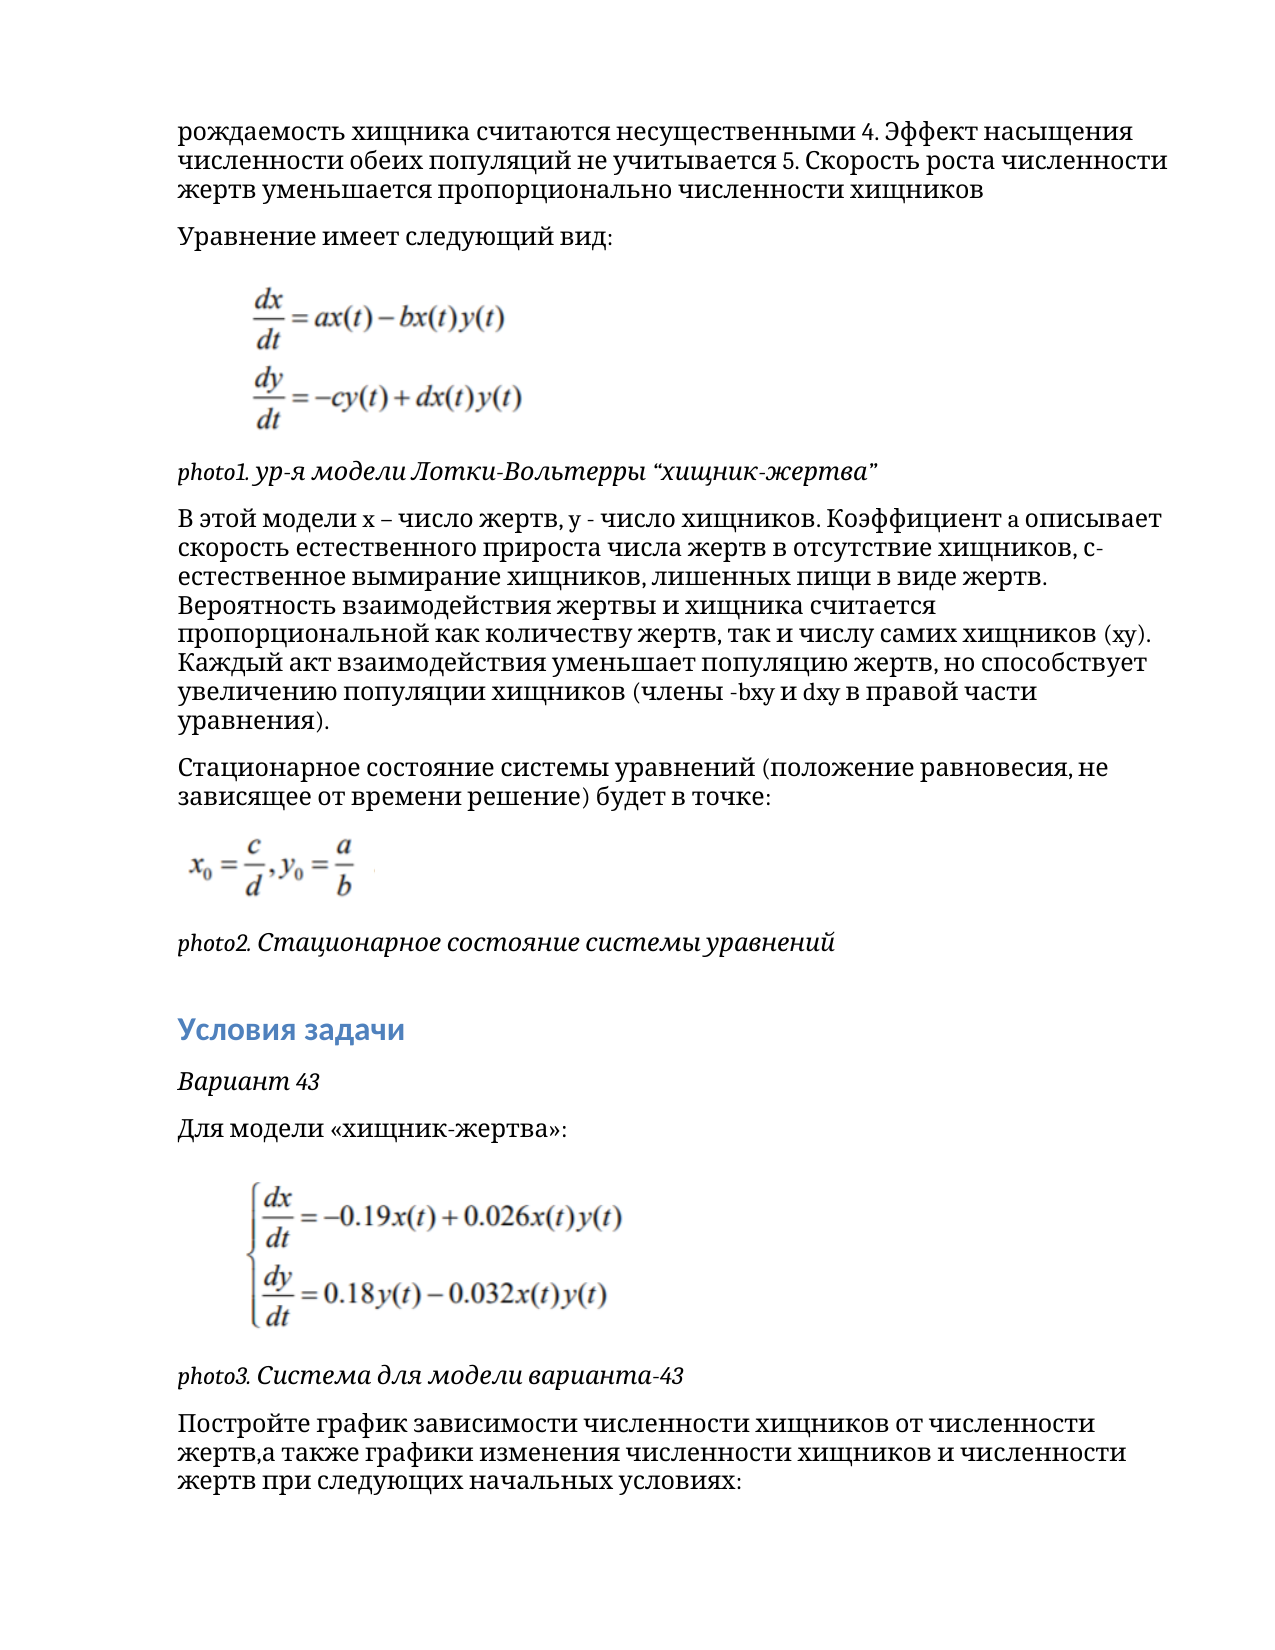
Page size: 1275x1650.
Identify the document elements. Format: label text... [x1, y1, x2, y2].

picture [177, 270, 590, 437]
text photo1. ур-я модели Лотки-Вольтерры “хищник-жертва” [177, 458, 1186, 487]
text Для модели «хищник-жертва»: [177, 1115, 1186, 1144]
text Стационарное состояние системы уравнений (положение равновесия, не зависящее от времени решение) будет в точке: [177, 754, 1186, 812]
text Постройте график зависимости численности хищников от численности жертв,а также графики изменения численности хищников и численности жертв при следующих начальных условиях: [177, 1410, 1186, 1496]
picture [177, 1162, 707, 1342]
text Вариант 43 [177, 1067, 1186, 1096]
text В этой модели x – число жертв, y - число хищников. Коэффициент a описывает скорость естественного прироста числа жертв в отсутствие хищников, с- естественное вымирание хищников, лишенных пищи в виде жертв. Вероятность взаимодействия жертвы и хищника считается пропорциональной как количеству жертв, так и числу самих хищников (xy). Каждый акт взаимодействия уменьшает популяцию жертв, но способствует увеличению популяции хищников (члены -bxy и dxy в правой части уравнения). [177, 505, 1186, 735]
picture [177, 830, 375, 909]
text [177, 118, 1186, 204]
text photo3. Система для модели варианта-43 [177, 1362, 1186, 1391]
text Уравнение имеет следующий вид: [177, 223, 1186, 252]
text photo2. Стационарное состояние системы уравнений [177, 929, 1186, 958]
subtitle Условия задачи [177, 1008, 1186, 1049]
